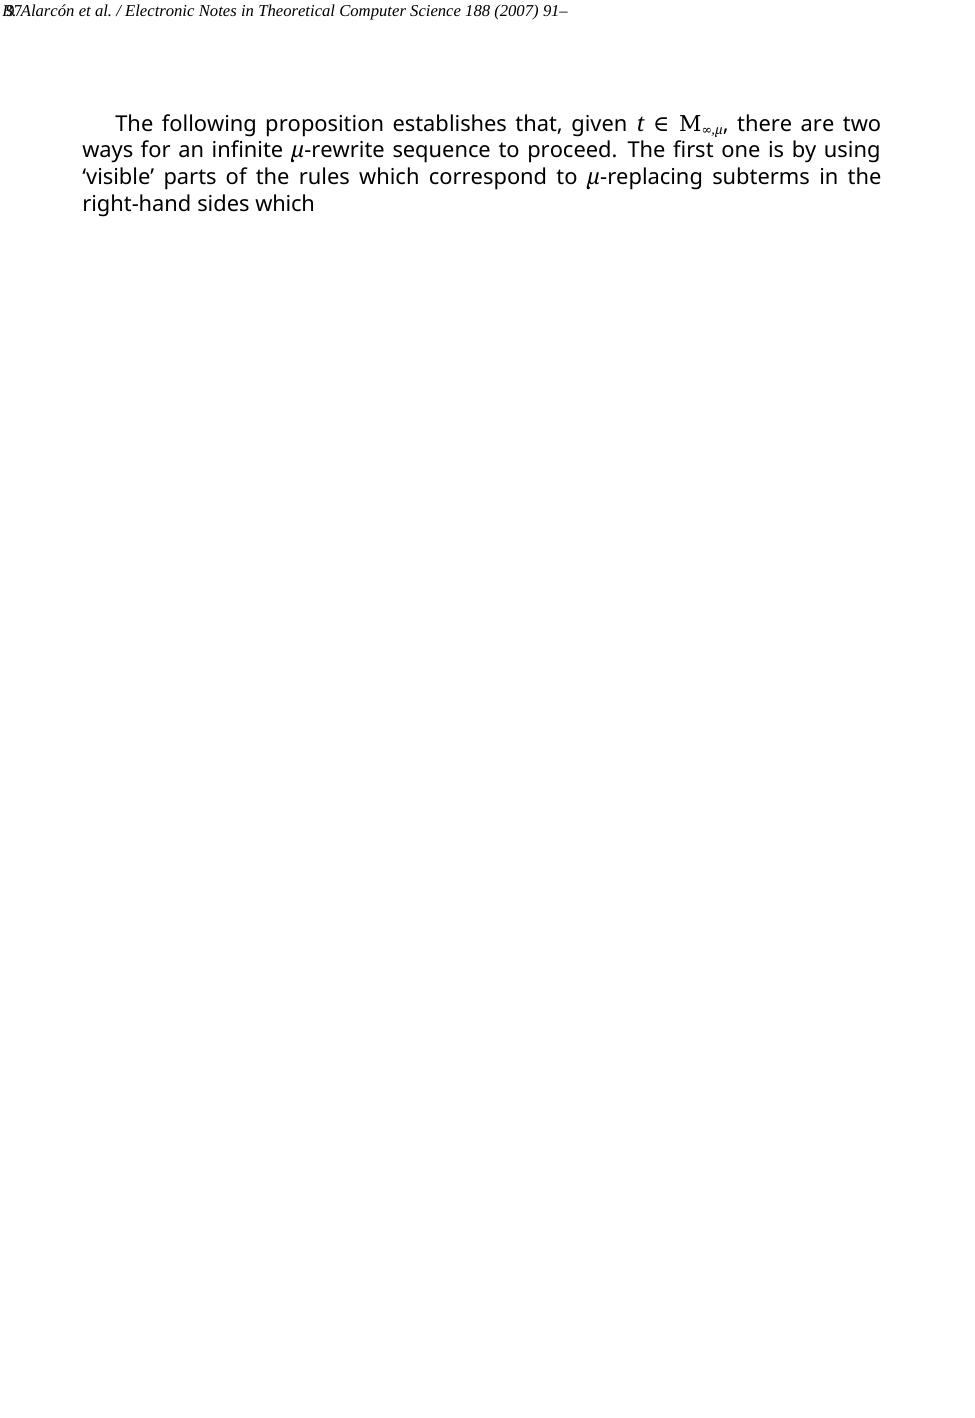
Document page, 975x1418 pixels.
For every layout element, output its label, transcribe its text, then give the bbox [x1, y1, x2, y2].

text The following proposition establishes that, given t ∈ M∞,μ, there are two ways for an infinite μ-rewrite sequence to proceed. The first one is by using ‘visible’ parts of the rules which correspond to μ-replacing subterms in the right-hand sides which [82, 110, 881, 218]
